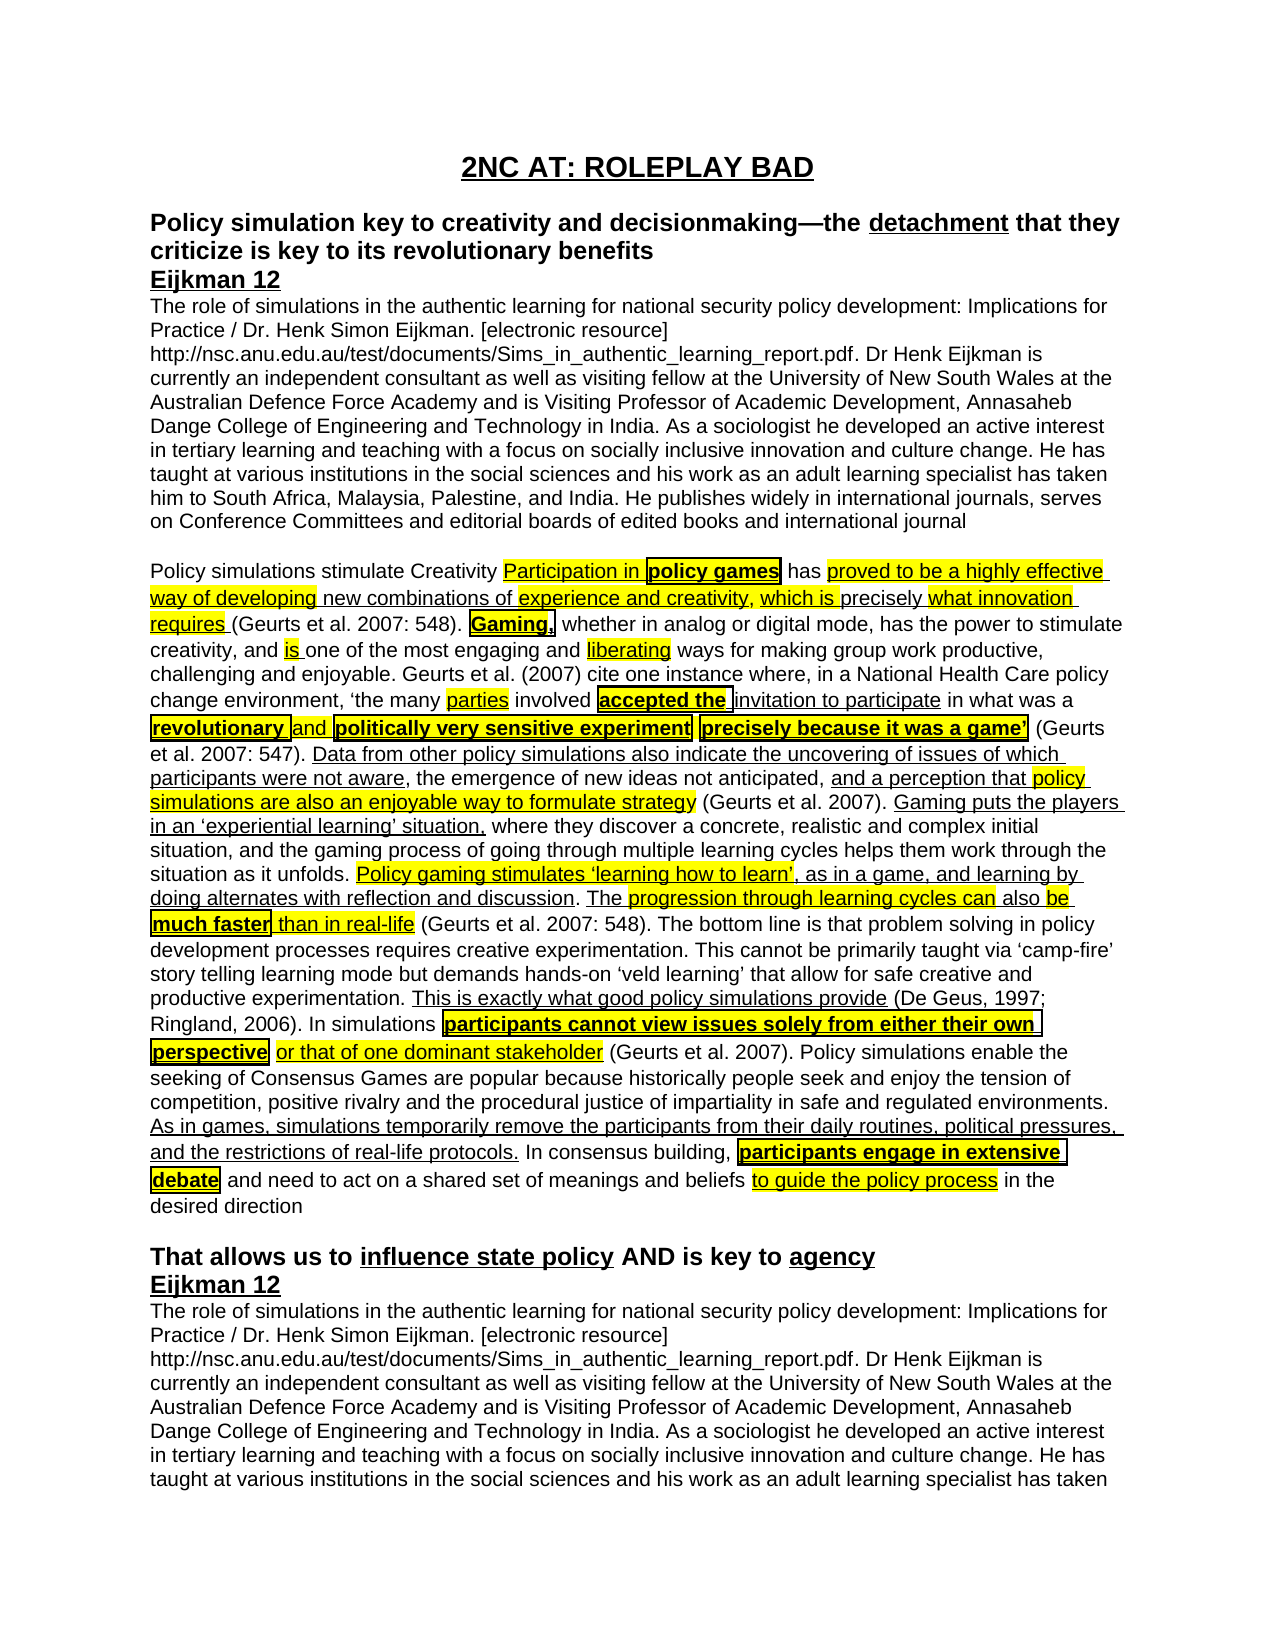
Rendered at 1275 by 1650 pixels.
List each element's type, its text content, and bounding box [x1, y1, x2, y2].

text Policy simulation key to creativity and decisionmaking—the detachment that they criticize is key to its revolutionary benefits [150, 207, 1125, 265]
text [150, 1299, 1125, 1491]
text Eijkman 12 [150, 265, 1125, 294]
text That allows us to influence state policy AND is key to agency [150, 1242, 1125, 1270]
subtitle 2nc at: roleplay bad [150, 150, 1125, 183]
text Policy simulations stimulate Creativity Participation in policy games has proved to be a highly effective way of developing new combinations of experience and creativity, which is precisely what innovation requires (Geurts et al. 2007: 548). Gaming, whether in analog or digital mode, has the power to stimulate creativity, and is one of the most engaging and liberating ways for making group work productive, challenging and enjoyable. Geurts et al. (2007) cite one instance where, in a National Health Care policy change environment, ‘the many parties involved accepted the invitation to participate in what was a revolutionary and politically very sensitive experiment precisely because it was a game’ (Geurts et al. 2007: 547). Data from other policy simulations also indicate the uncovering of issues of which participants were not aware, the emergence of new ideas not anticipated, and a perception that policy simulations are also an enjoyable way to formulate strategy (Geurts et al. 2007). Gaming puts the players in an ‘experiential learning’ situation, where they discover a concrete, realistic and complex initial situation, and the gaming process of going through multiple learning cycles helps them work through the situation as it unfolds. Policy gaming stimulates ‘learning how to learn’, as in a game, and learning by doing alternates with reflection and discussion. The progression through learning cycles can also be much faster than in real-life (Geurts et al. 2007: 548). The bottom line is that problem solving in policy development processes requires creative experimentation. This cannot be primarily taught via ‘camp-fire’ story telling learning mode but demands hands-on ‘veld learning’ that allow for safe creative and productive experimentation. This is exactly what good policy simulations provide (De Geus, 1997; Ringland, 2006). In simulations participants cannot view issues solely from either their own perspective or that of one dominant stakeholder (Geurts et al. 2007). Policy simulations enable the seeking of Consensus Games are popular because historically people seek and enjoy the tension of competition, positive rivalry and the procedural justice of impartiality in safe and regulated environments. As in games, simulations temporarily remove the participants from their daily routines, political pressures, and the restrictions of real-life protocols. In consensus building, participants engage in extensive debate and need to act on a shared set of meanings and beliefs to guide the policy process in the desired direction [150, 557, 1125, 1218]
text Eijkman 12 [150, 1270, 1125, 1299]
